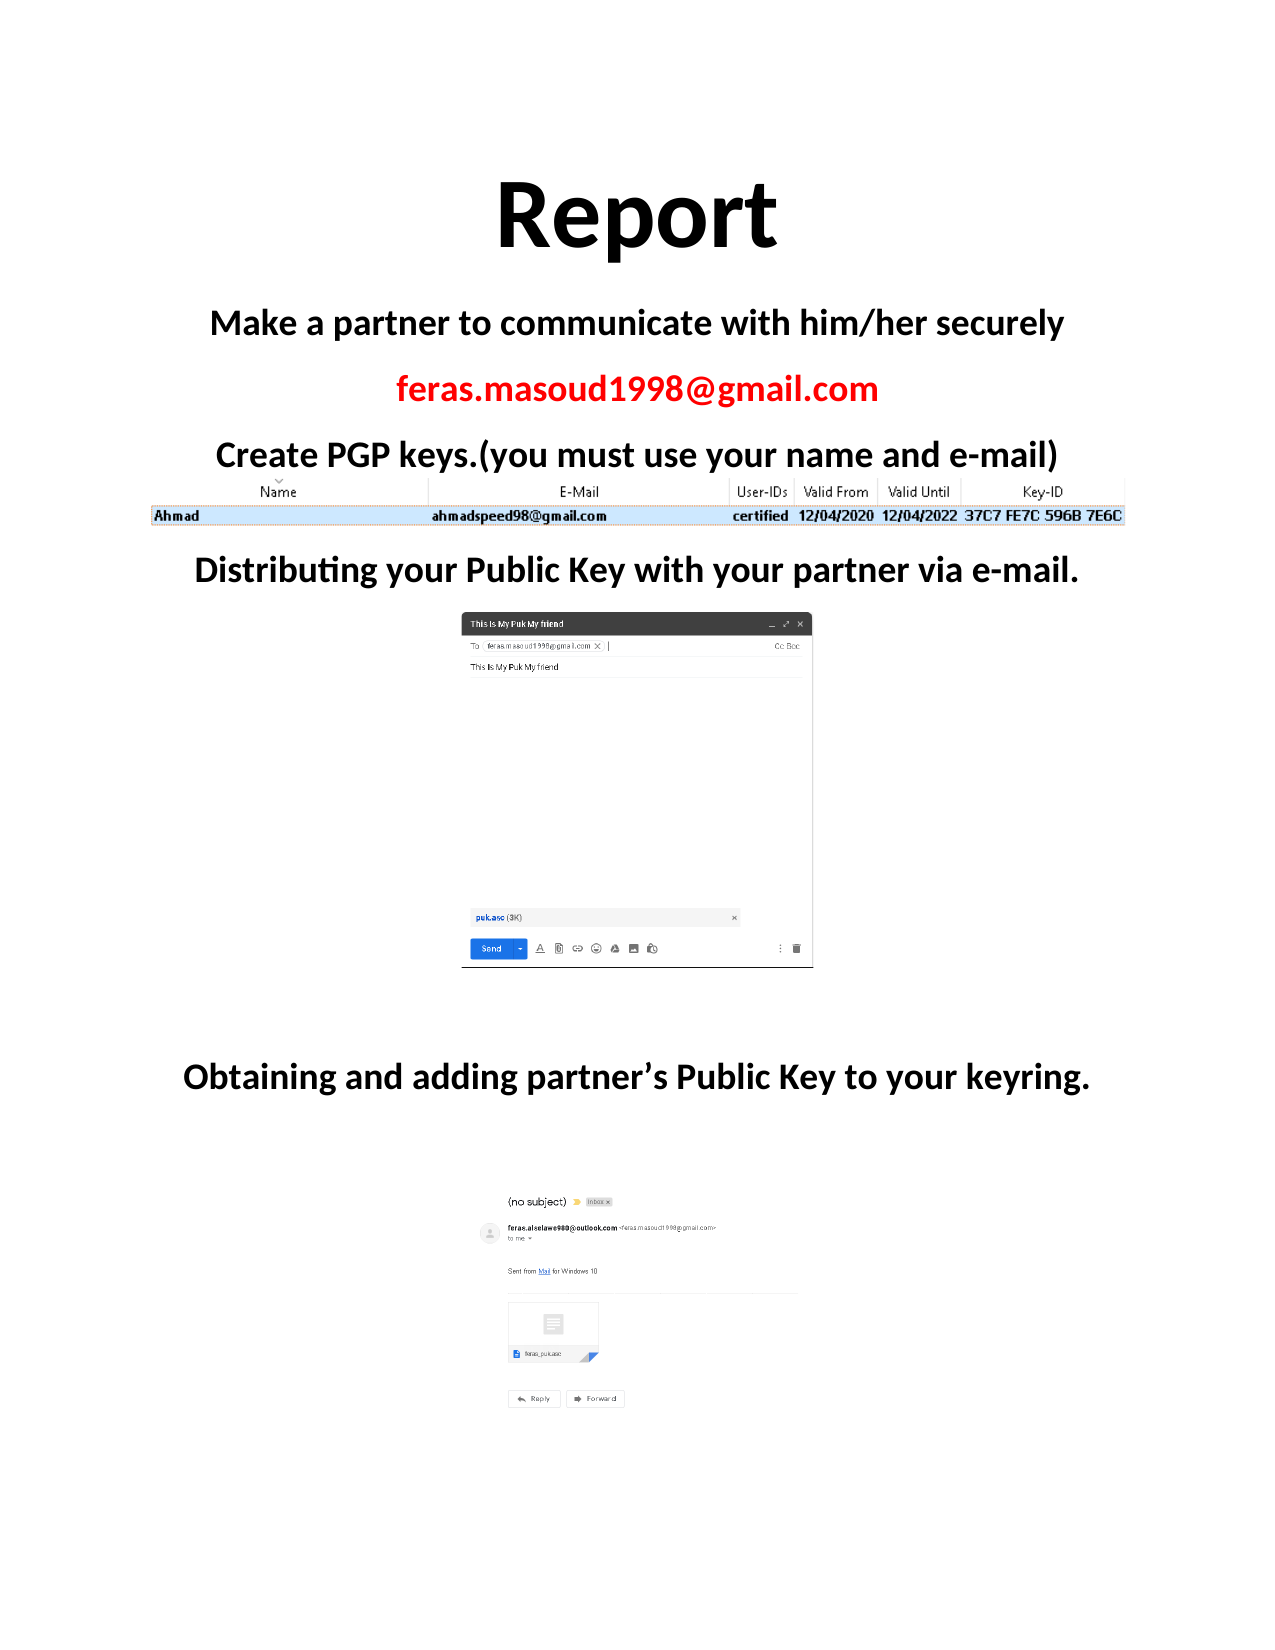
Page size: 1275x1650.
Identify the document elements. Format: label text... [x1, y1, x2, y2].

text Report [150, 150, 1125, 272]
text feras.masoud1998@gmail.com [150, 364, 1125, 410]
text Obtaining and adding partner’s Public Key to your keyring. [150, 1053, 1125, 1098]
picture [476, 1185, 799, 1422]
text Distributing your Public Key with your partner via e-mail. [150, 546, 1125, 592]
picture [461, 612, 814, 968]
text Create PGP keys.(you must use your name and e-mail) [150, 431, 1125, 478]
text Make a partner to communicate with him/her securely [150, 298, 1125, 344]
picture [150, 478, 1125, 528]
